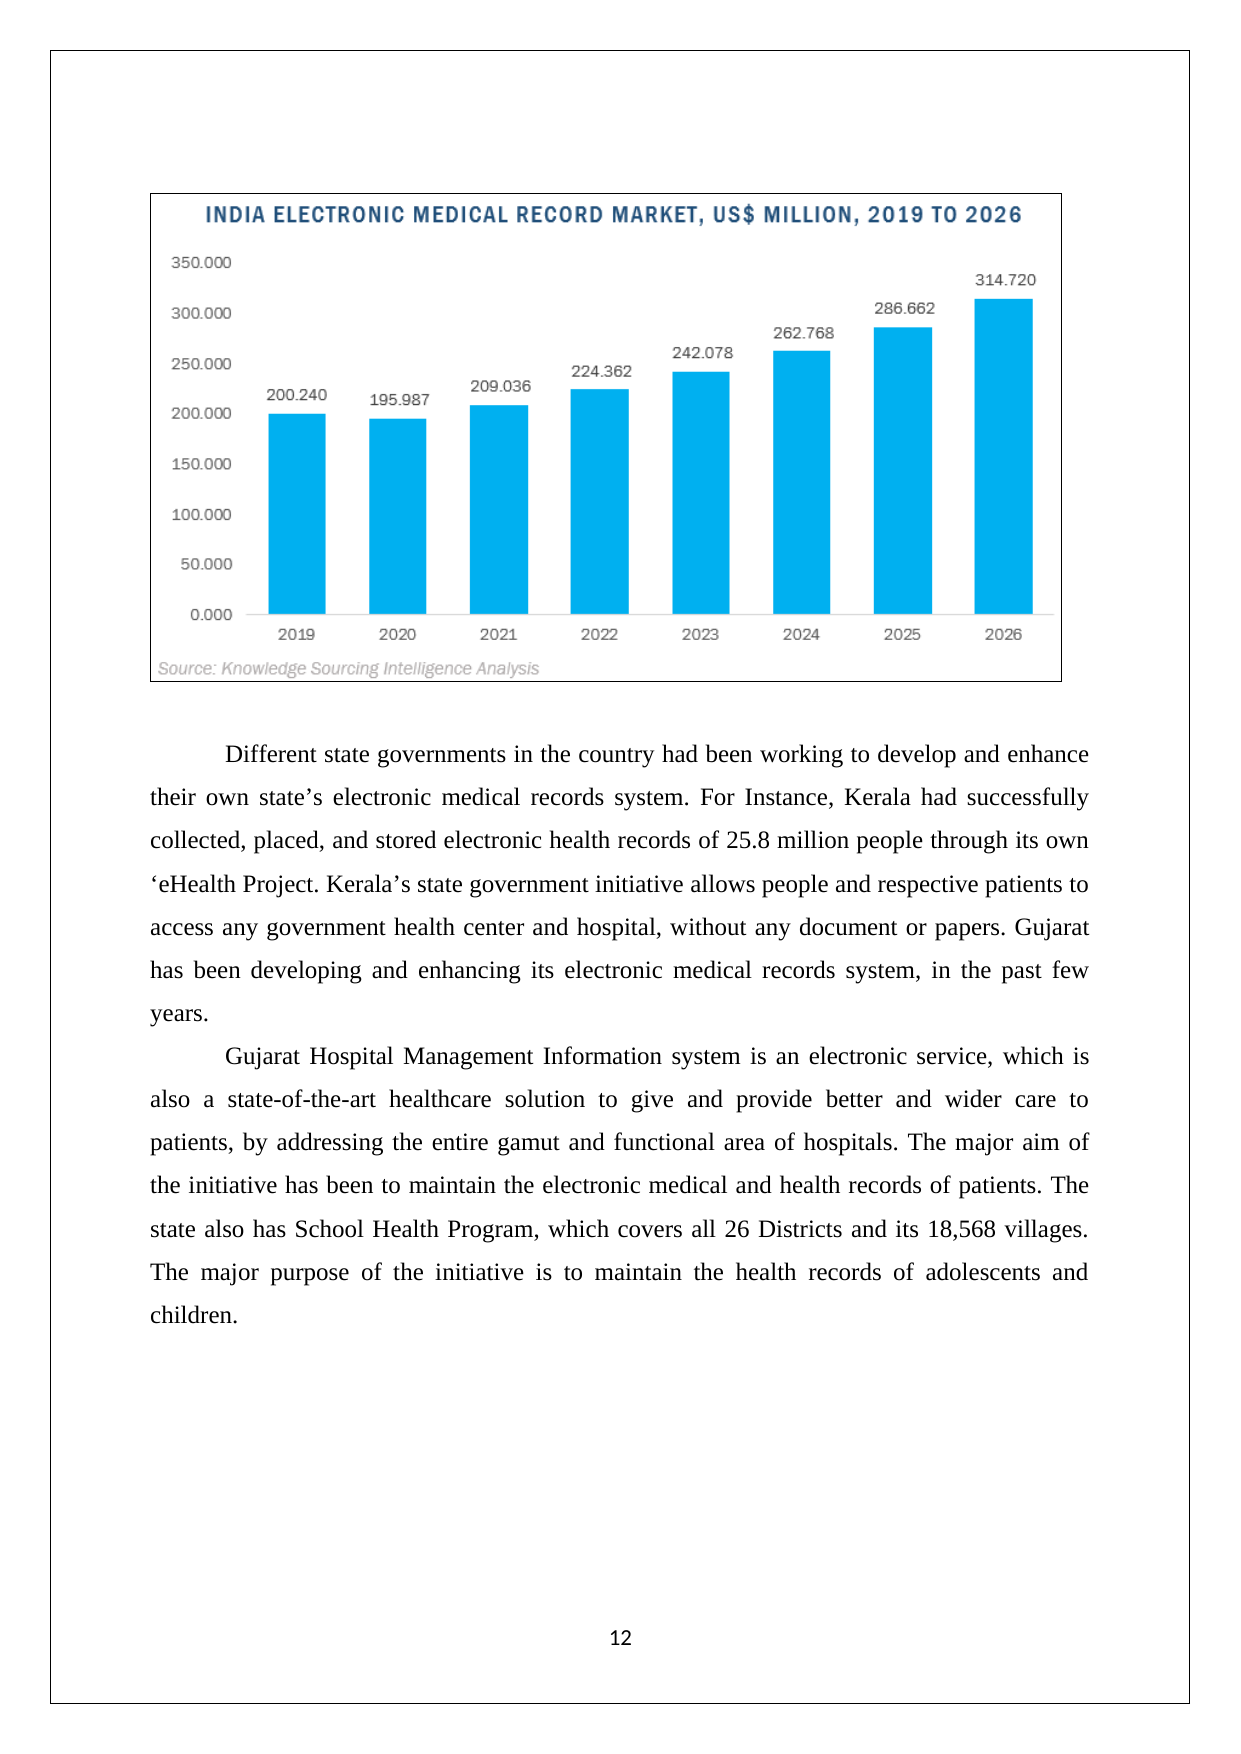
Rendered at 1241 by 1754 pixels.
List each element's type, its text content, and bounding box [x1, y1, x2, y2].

text Gujarat Hospital Management Information system is an electronic service, which is also a state-of-the-art healthcare solution to give and provide better and wider care to patients, by addressing the entire gamut and functional area of hospitals. The major aim of the initiative has been to maintain the electronic medical and health records of patients. The state also has School Health Program, which covers all 26 Districts and its 18,568 villages. The major purpose of the initiative is to maintain the health records of adolescents and children. [150, 1041, 1090, 1329]
picture [151, 194, 1061, 681]
text Different state governments in the country had been working to develop and enhance their own state’s electronic medical records system. For Instance, Kerala had successfully collected, placed, and stored electronic health records of 25.8 million people through its own ‘eHealth Project. Kerala’s state government initiative allows people and respective patients to access any government health center and hospital, without any document or papers. Gujarat has been developing and enhancing its electronic medical records system, in the past few years. [150, 739, 1090, 1027]
